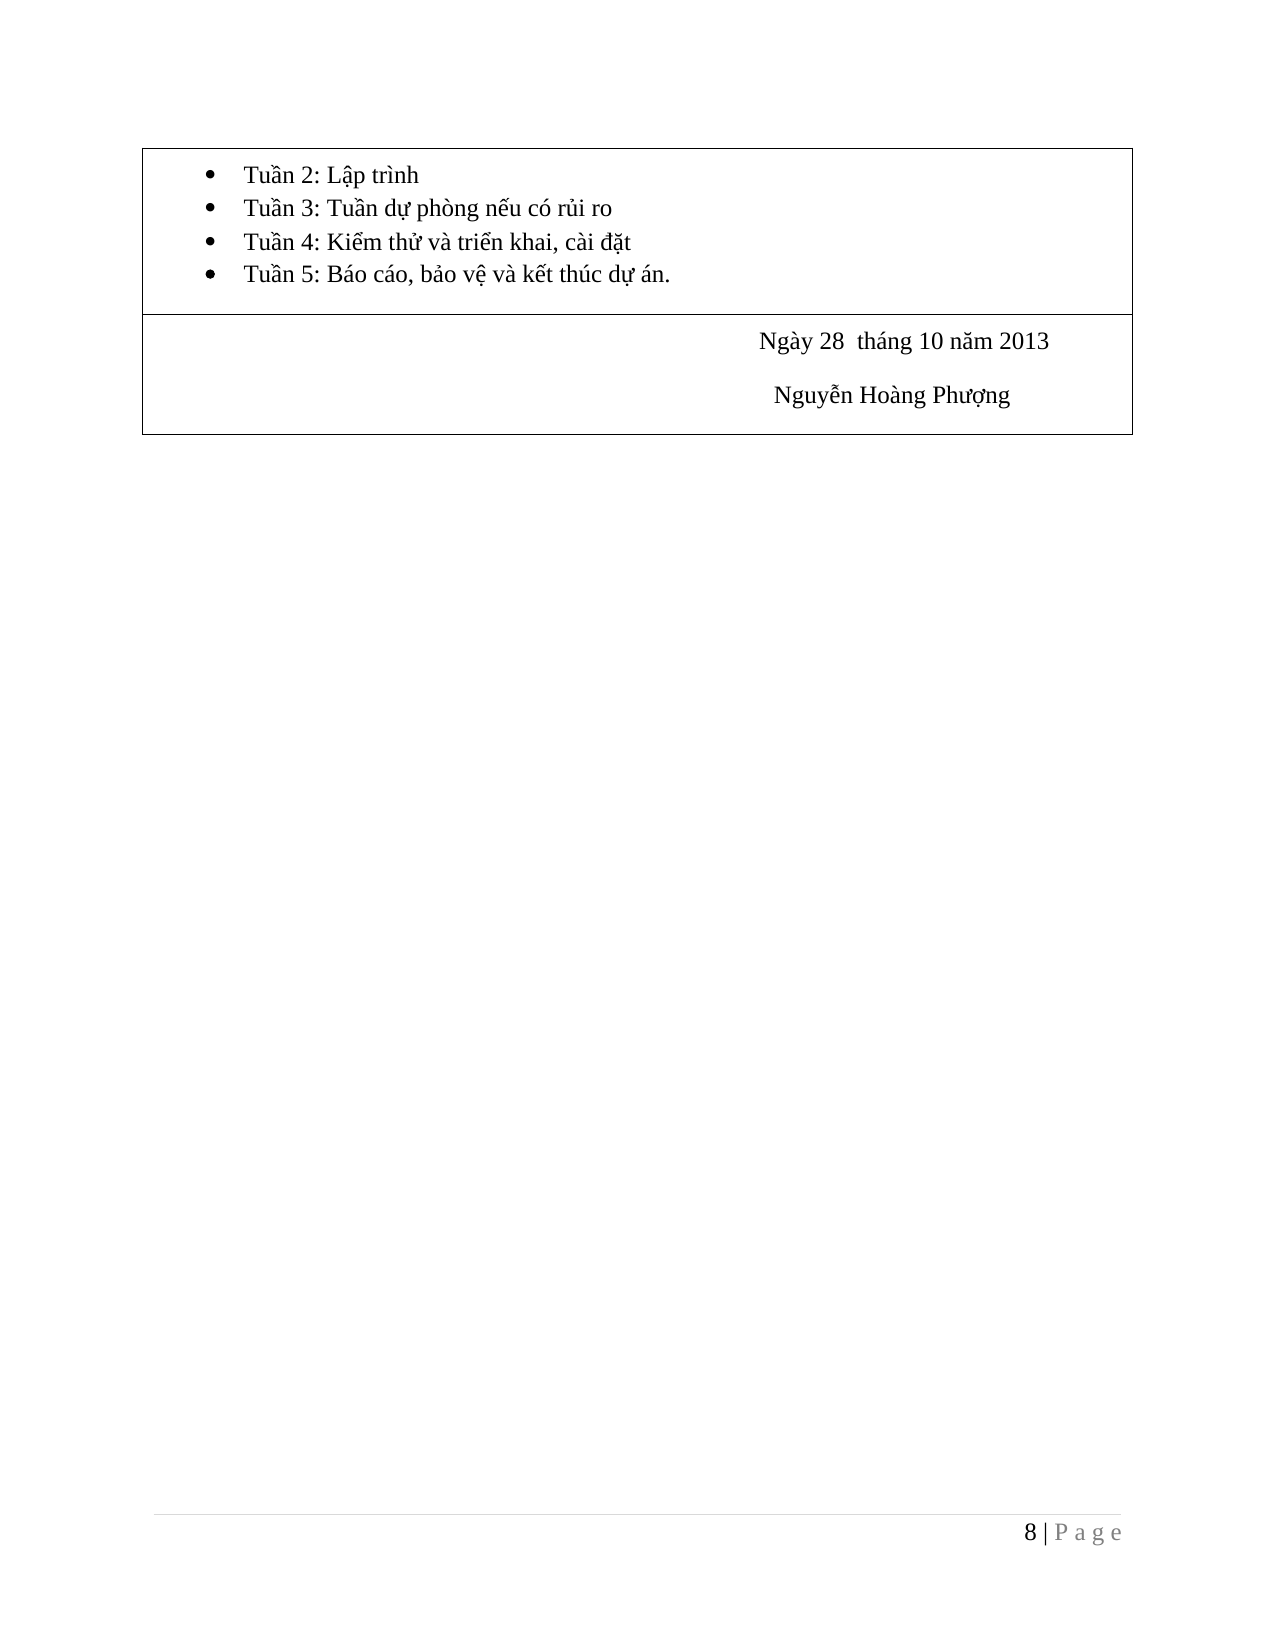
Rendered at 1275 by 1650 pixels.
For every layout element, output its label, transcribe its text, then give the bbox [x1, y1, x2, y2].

table_cell Ngày 28 tháng 10 năm 2013 Nguyễn Hoàng Phượng [143, 315, 1132, 434]
